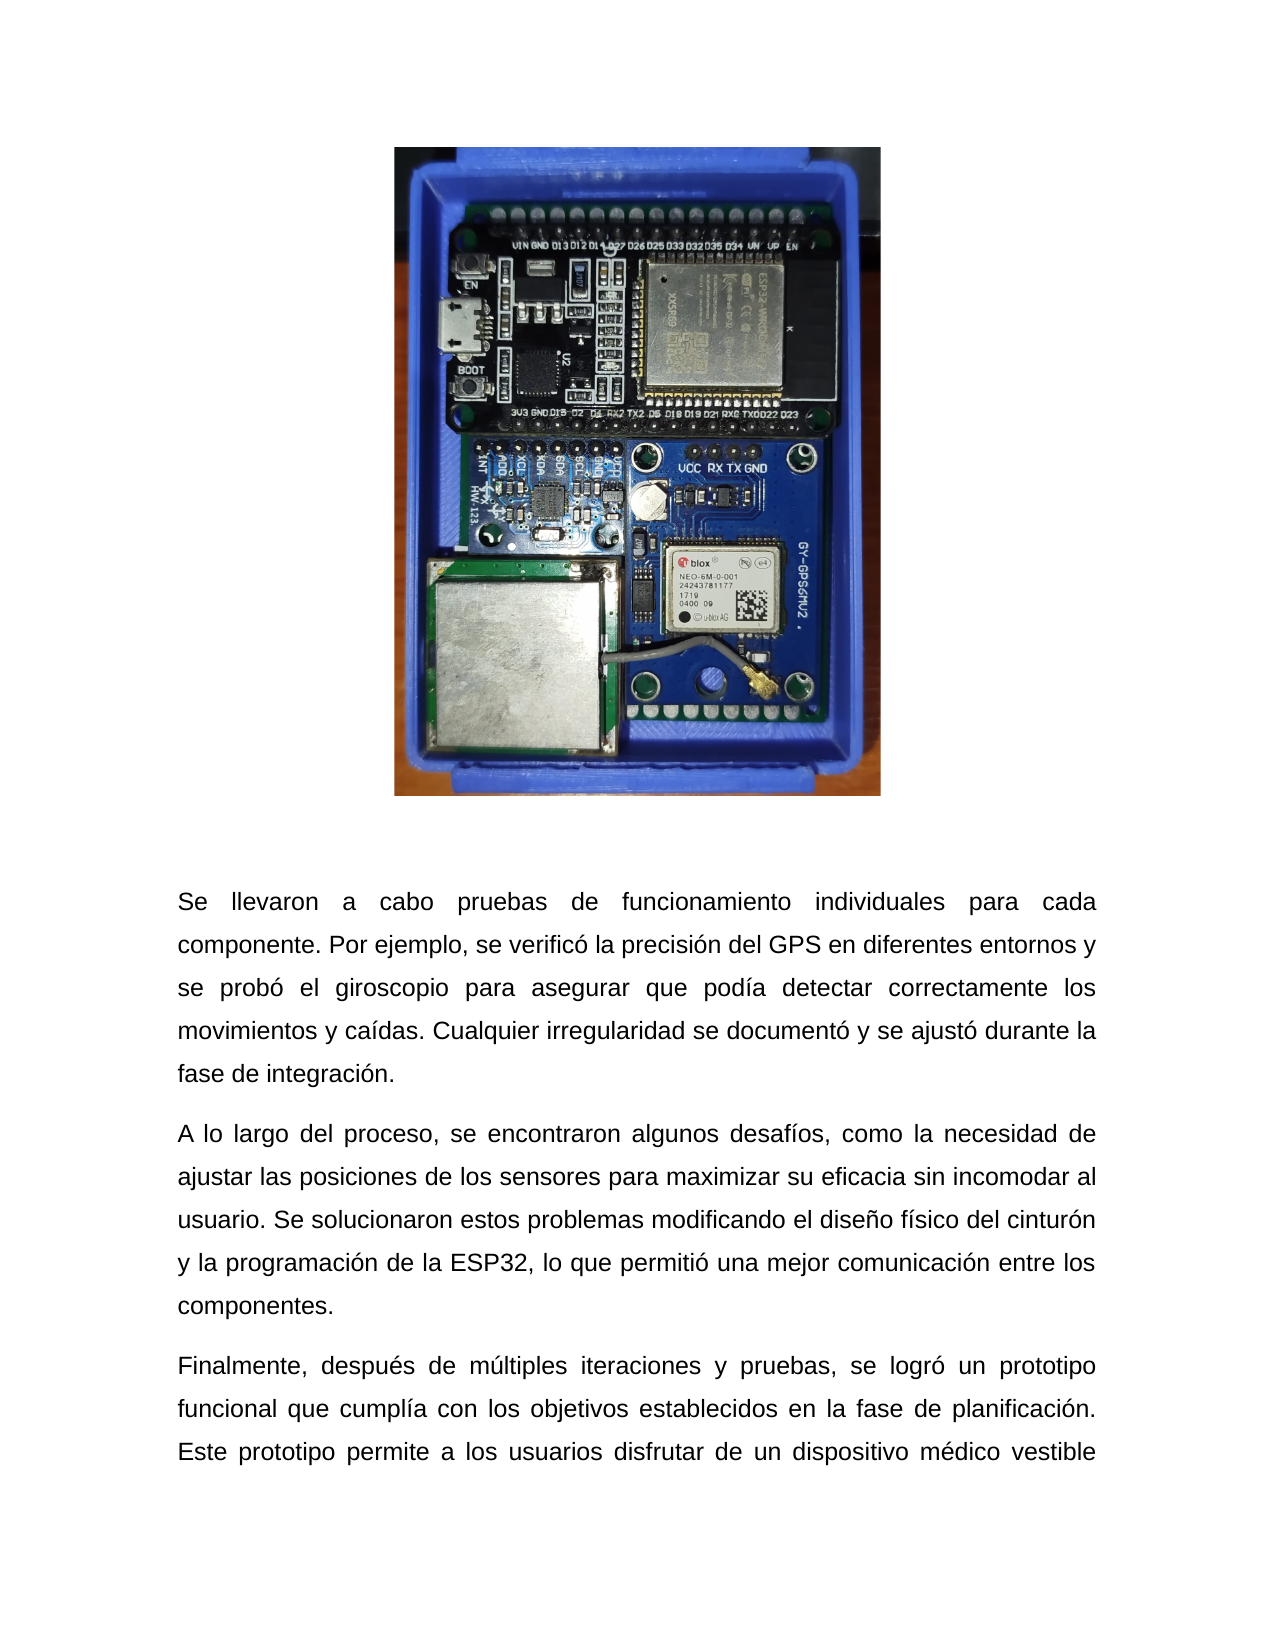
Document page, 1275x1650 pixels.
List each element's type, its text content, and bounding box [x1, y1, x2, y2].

picture [394, 147, 881, 796]
text A lo largo del proceso, se encontraron algunos desafíos, como la necesidad de ajustar las posiciones de los sensores para maximizar su eficacia sin incomodar al usuario. Se solucionaron estos problemas modificando el diseño físico del cinturón y la programación de la ESP32, lo que permitió una mejor comunicación entre los componentes. [177, 1119, 1098, 1320]
text Se llevaron a cabo pruebas de funcionamiento individuales para cada componente. Por ejemplo, se verificó la precisión del GPS en diferentes entornos y se probó el giroscopio para asegurar que podía detectar correctamente los movimientos y caídas. Cualquier irregularidad se documentó y se ajustó durante la fase de integración. [177, 886, 1098, 1088]
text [177, 1351, 1098, 1466]
